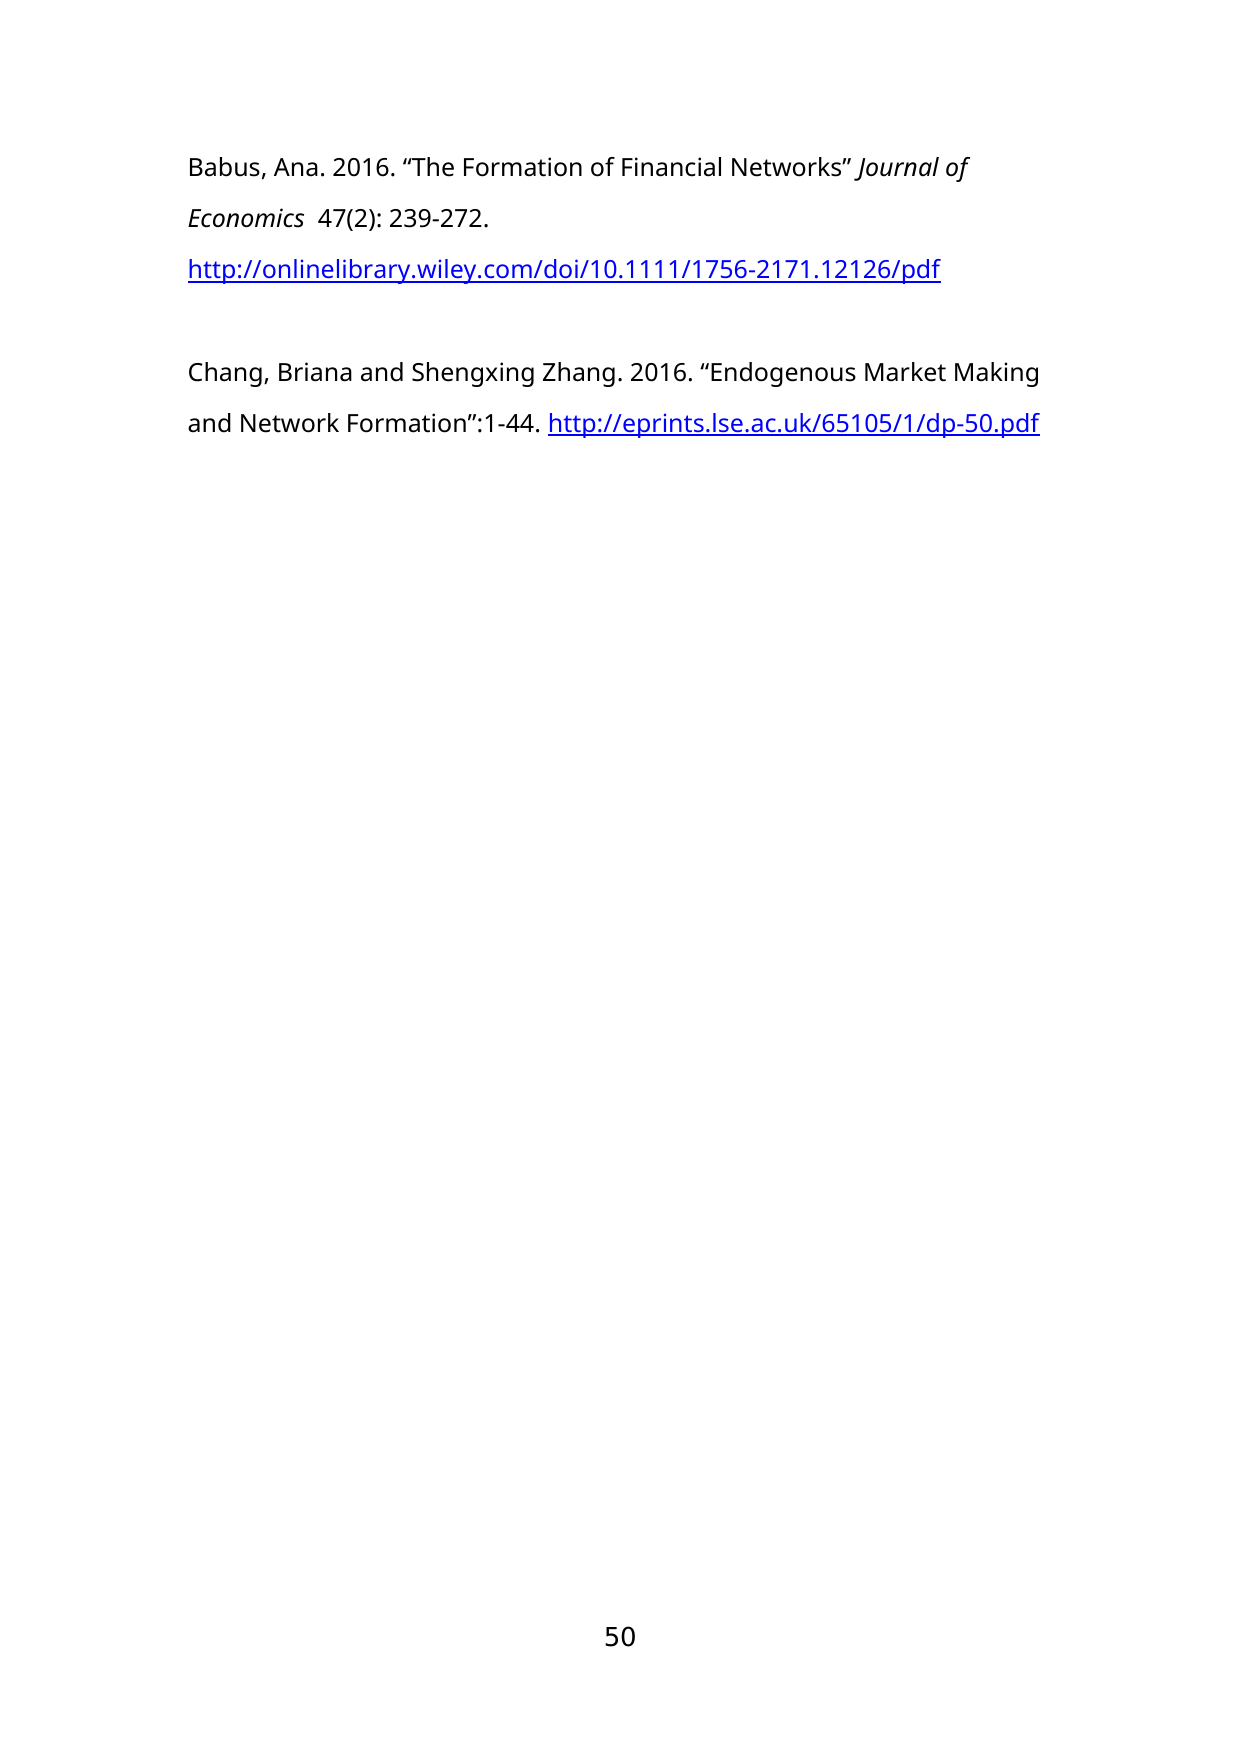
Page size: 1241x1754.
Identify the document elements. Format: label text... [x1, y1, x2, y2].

text Chang, Briana and Shengxing Zhang. 2016. “Endogenous Market Making and Network Formation”:1-44. http://eprints.lse.ac.uk/65105/1/dp-50.pdf [187, 354, 1053, 439]
text Babus, Ana. 2016. “The Formation of Financial Networks” Journal of Economics 47(2): 239-272. http://onlinelibrary.wiley.com/doi/10.1111/1756-2171.12126/pdf [187, 150, 1053, 286]
